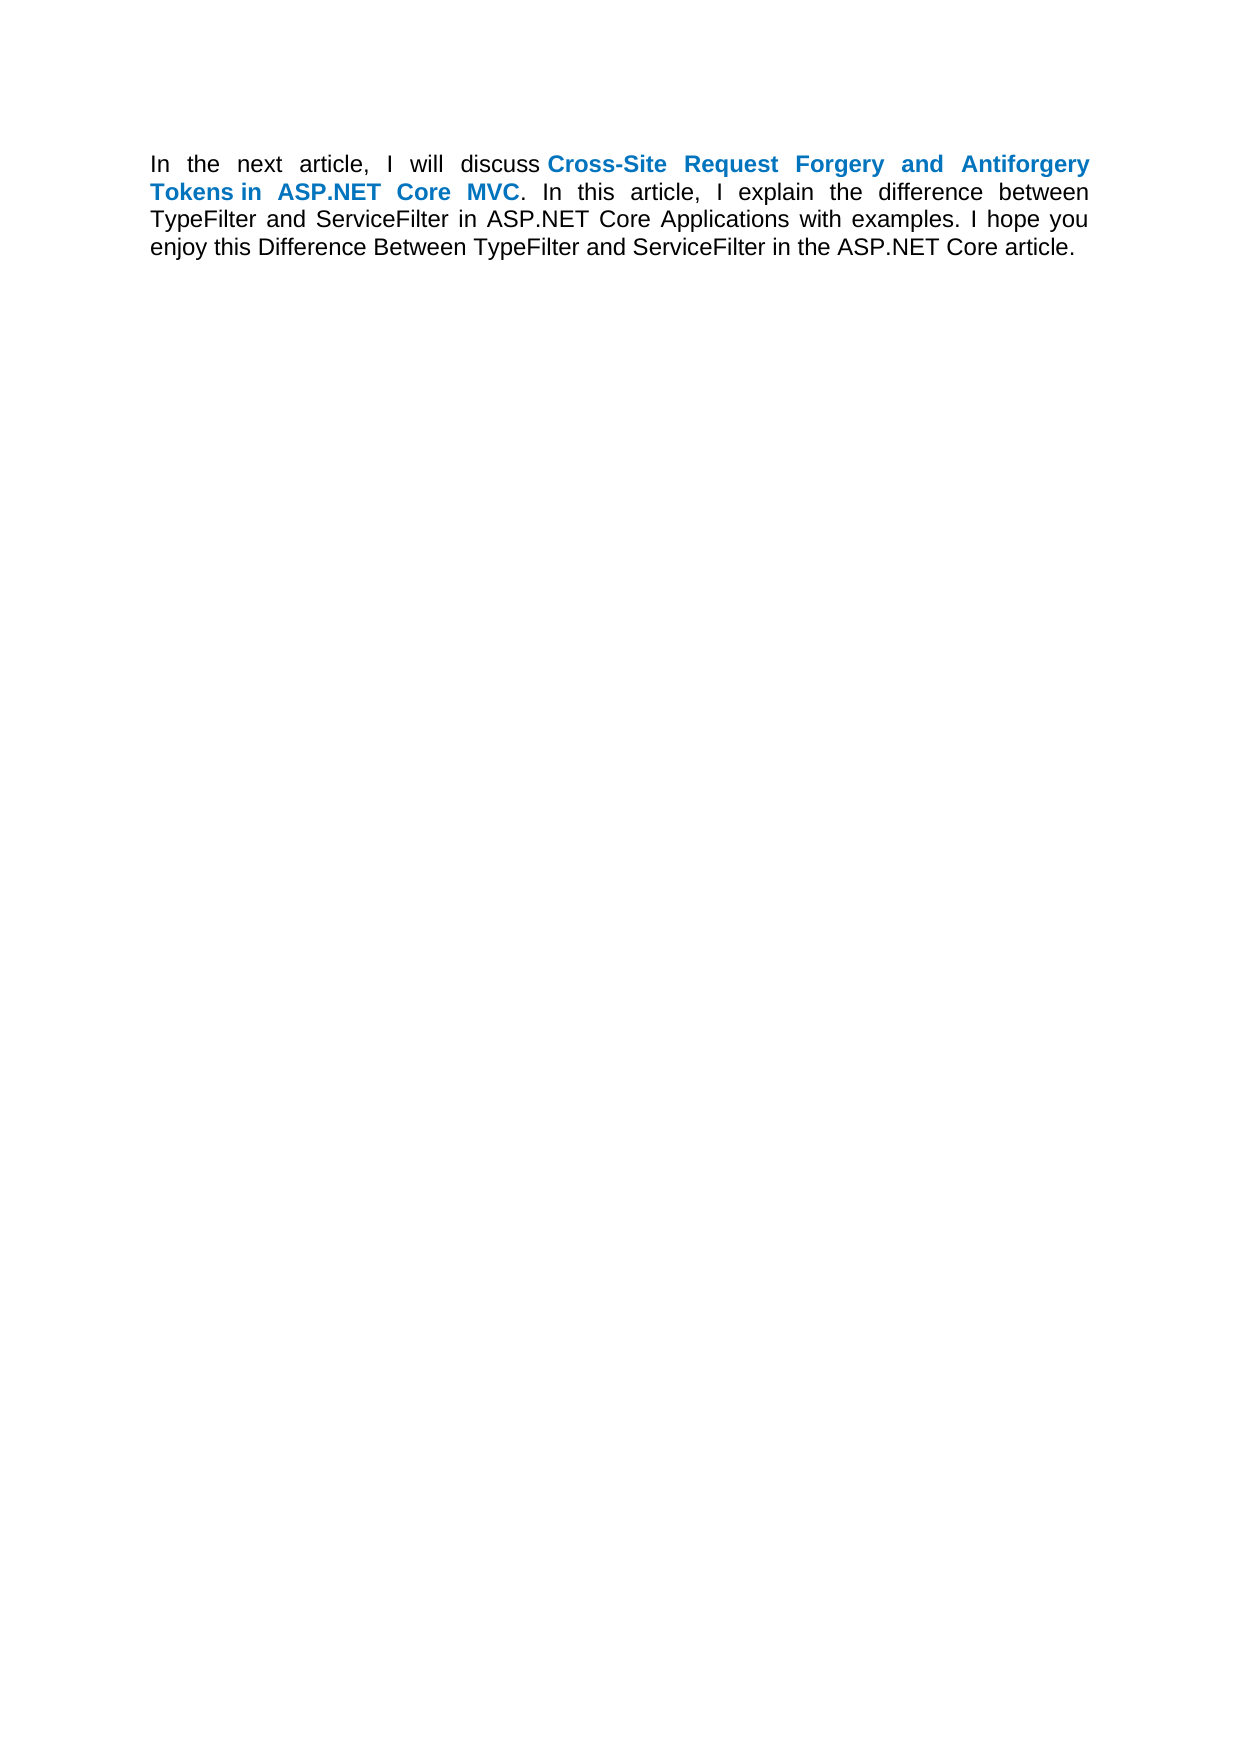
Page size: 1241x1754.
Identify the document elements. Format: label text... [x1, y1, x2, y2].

text In the next article, I will discuss Cross-Site Request Forgery and Antiforgery Tokens in ASP.NET Core MVC. In this article, I explain the difference between TypeFilter and ServiceFilter in ASP.NET Core Applications with examples. I hope you enjoy this Difference Between TypeFilter and ServiceFilter in the ASP.NET Core article. [150, 150, 1090, 260]
